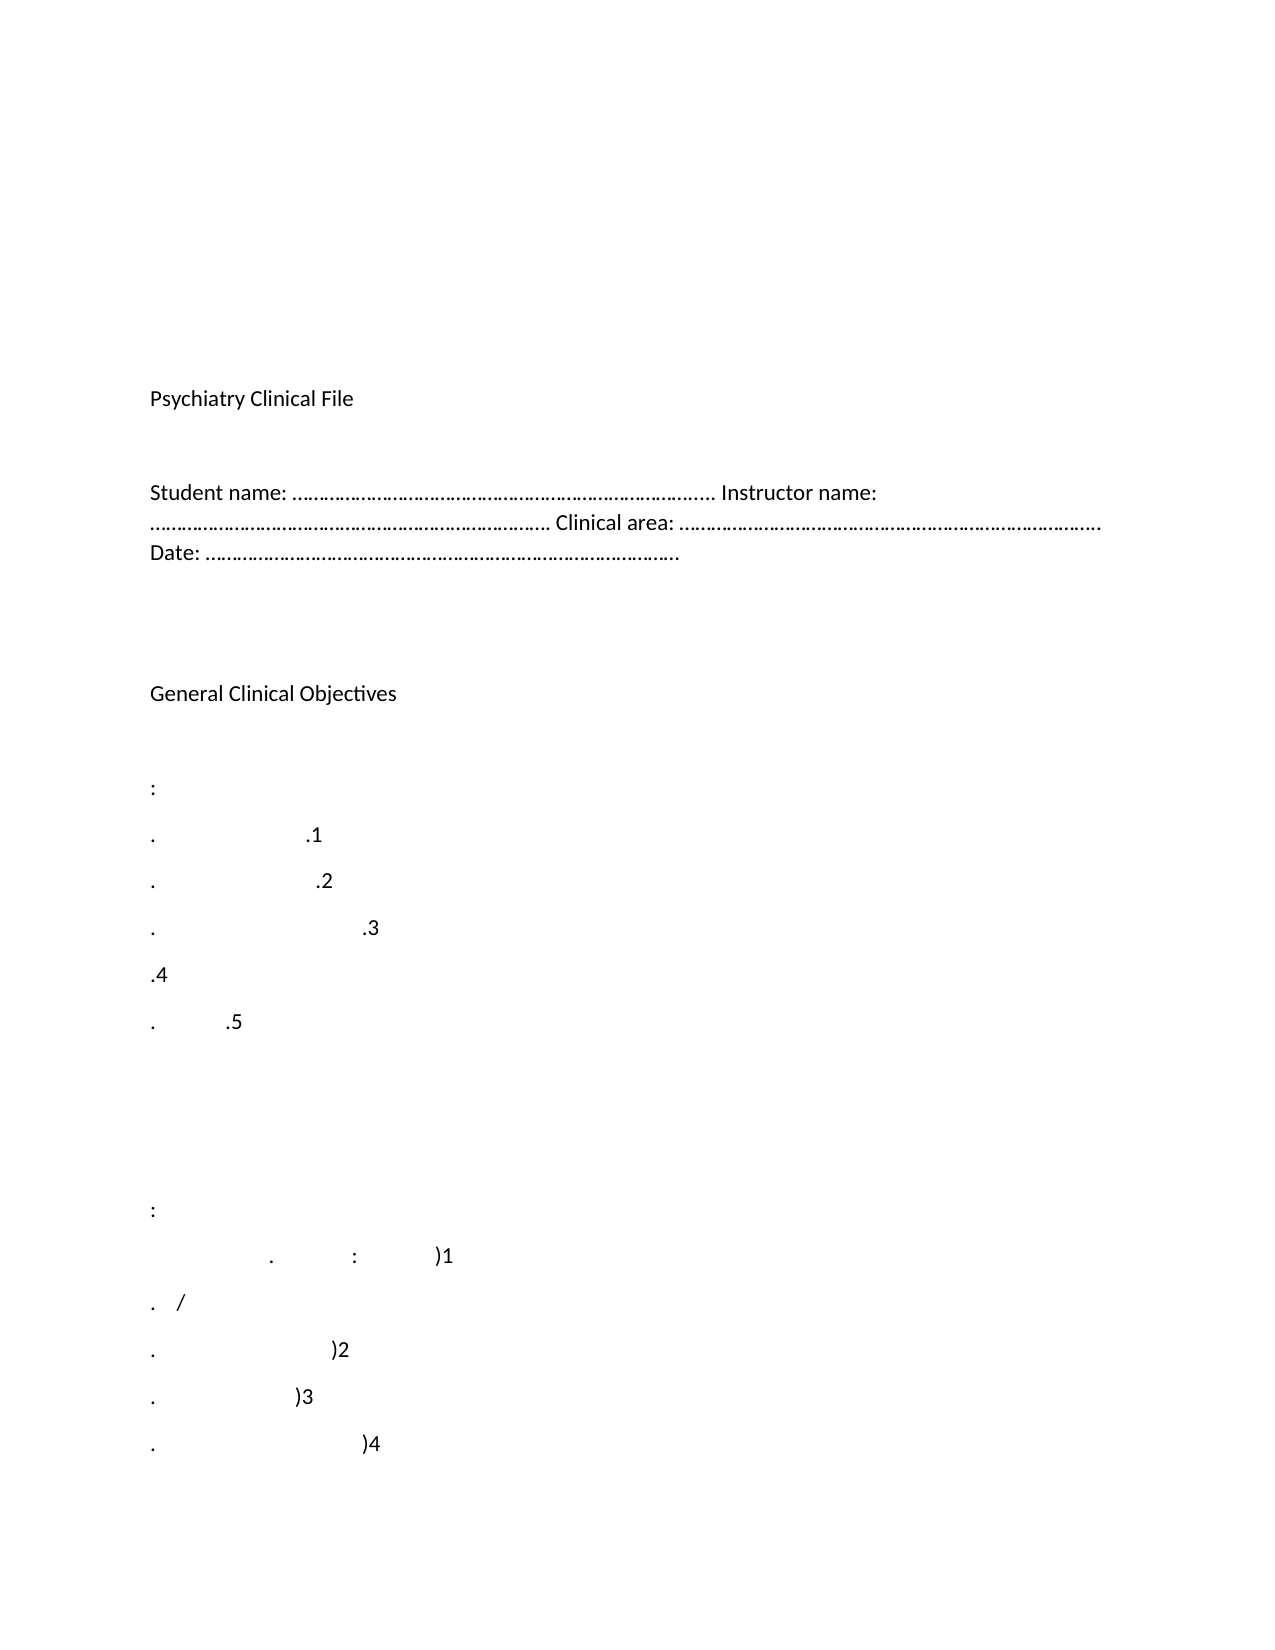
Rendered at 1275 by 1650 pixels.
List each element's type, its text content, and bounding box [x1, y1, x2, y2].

text Psychiatry Clinical File [150, 384, 1125, 412]
text . .2 [150, 867, 1125, 895]
text : [150, 773, 1125, 801]
text . )3 [150, 1382, 1125, 1410]
text : [150, 1195, 1125, 1223]
text . : )1 [150, 1242, 1125, 1270]
text . .3 [150, 913, 1125, 942]
text General Clinical Objectives [150, 679, 1125, 707]
text . )2 [150, 1335, 1125, 1363]
text Student name: …………………………………………………………………..... Instructor name: …………………………………………………………………. Clinical area: …………………………………………………………………….. Date: ……………………………………………………………………………… [150, 478, 1125, 567]
text . )4 [150, 1429, 1125, 1457]
text . .1 [150, 820, 1125, 848]
text .4 [150, 960, 1125, 988]
text . / [150, 1288, 1125, 1317]
text . .5 [150, 1007, 1125, 1035]
